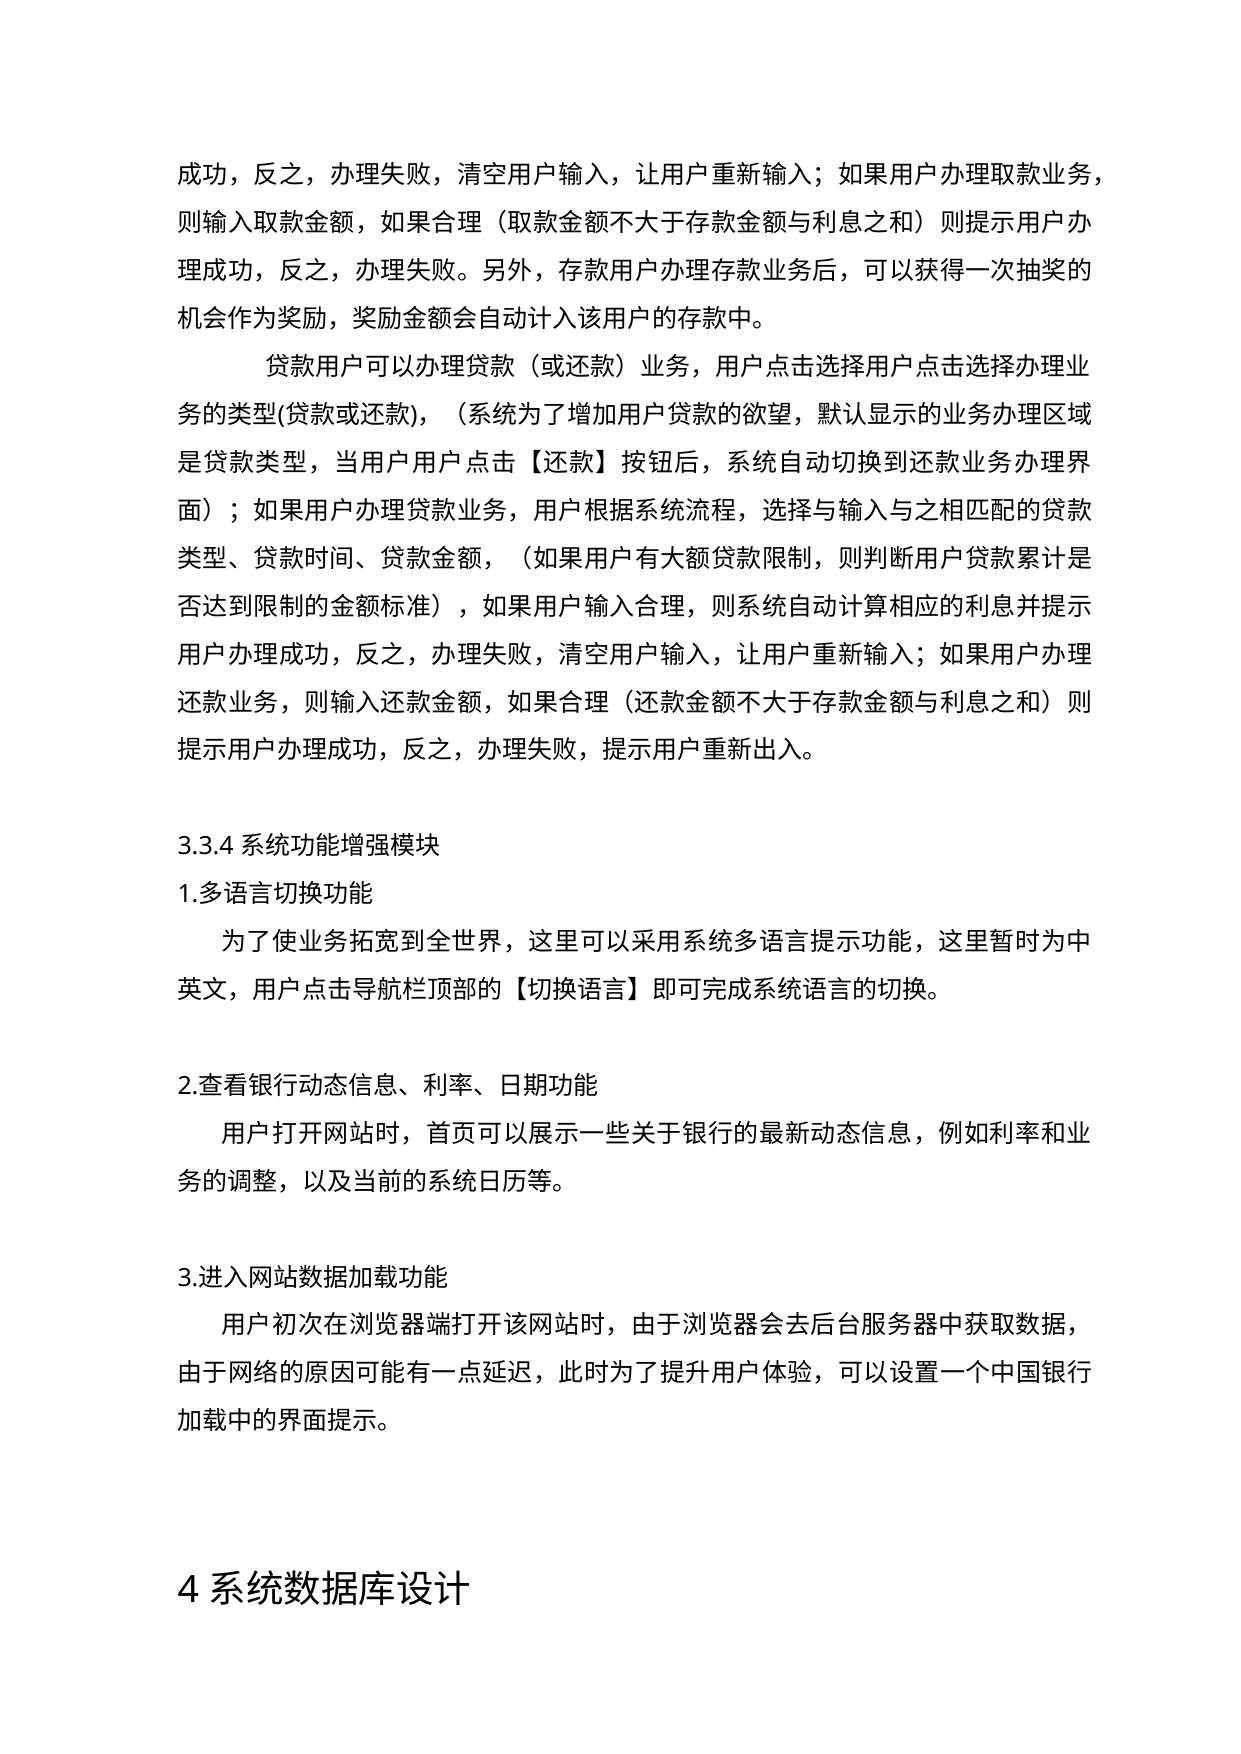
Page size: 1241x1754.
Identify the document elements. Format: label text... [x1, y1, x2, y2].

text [177, 149, 1092, 341]
text 3.3.4 系统功能增强模块 [177, 820, 1092, 868]
text 用户初次在浏览器端打开该网站时，由于浏览器会去后台服务器中获取数据，由于网络的原因可能有一点延迟，此时为了提升用户体验，可以设置一个中国银行加载中的界面提示。 [177, 1299, 1092, 1443]
text 用户打开网站时，首页可以展示一些关于银行的最新动态信息，例如利率和业务的调整，以及当前的系统日历等。 [177, 1107, 1092, 1203]
text 2.查看银行动态信息、利率、日期功能 [177, 1059, 1092, 1107]
text 贷款用户可以办理贷款（或还款）业务，用户点击选择用户点击选择办理业务的类型(贷款或还款)，（系统为了增加用户贷款的欲望，默认显示的业务办理区域是贷款类型，当用户用户点击【还款】按钮后，系统自动切换到还款业务办理界面）；如果用户办理贷款业务，用户根据系统流程，选择与输入与之相匹配的贷款类型、贷款时间、贷款金额，（如果用户有大额贷款限制，则判断用户贷款累计是否达到限制的金额标准），如果用户输入合理，则系统自动计算相应的利息并提示用户办理成功，反之，办理失败，清空用户输入，让用户重新输入；如果用户办理还款业务，则输入还款金额，如果合理（还款金额不大于存款金额与利息之和）则提示用户办理成功，反之，办理失败，提示用户重新出入。 [177, 341, 1092, 772]
text 1.多语言切换功能 [177, 868, 1092, 916]
text 3.进入网站数据加载功能 [177, 1251, 1092, 1299]
text 为了使业务拓宽到全世界，这里可以采用系统多语言提示功能，这里暂时为中英文，用户点击导航栏顶部的【切换语言】即可完成系统语言的切换。 [177, 916, 1092, 1012]
text 4 系统数据库设计 [177, 1539, 1092, 1634]
